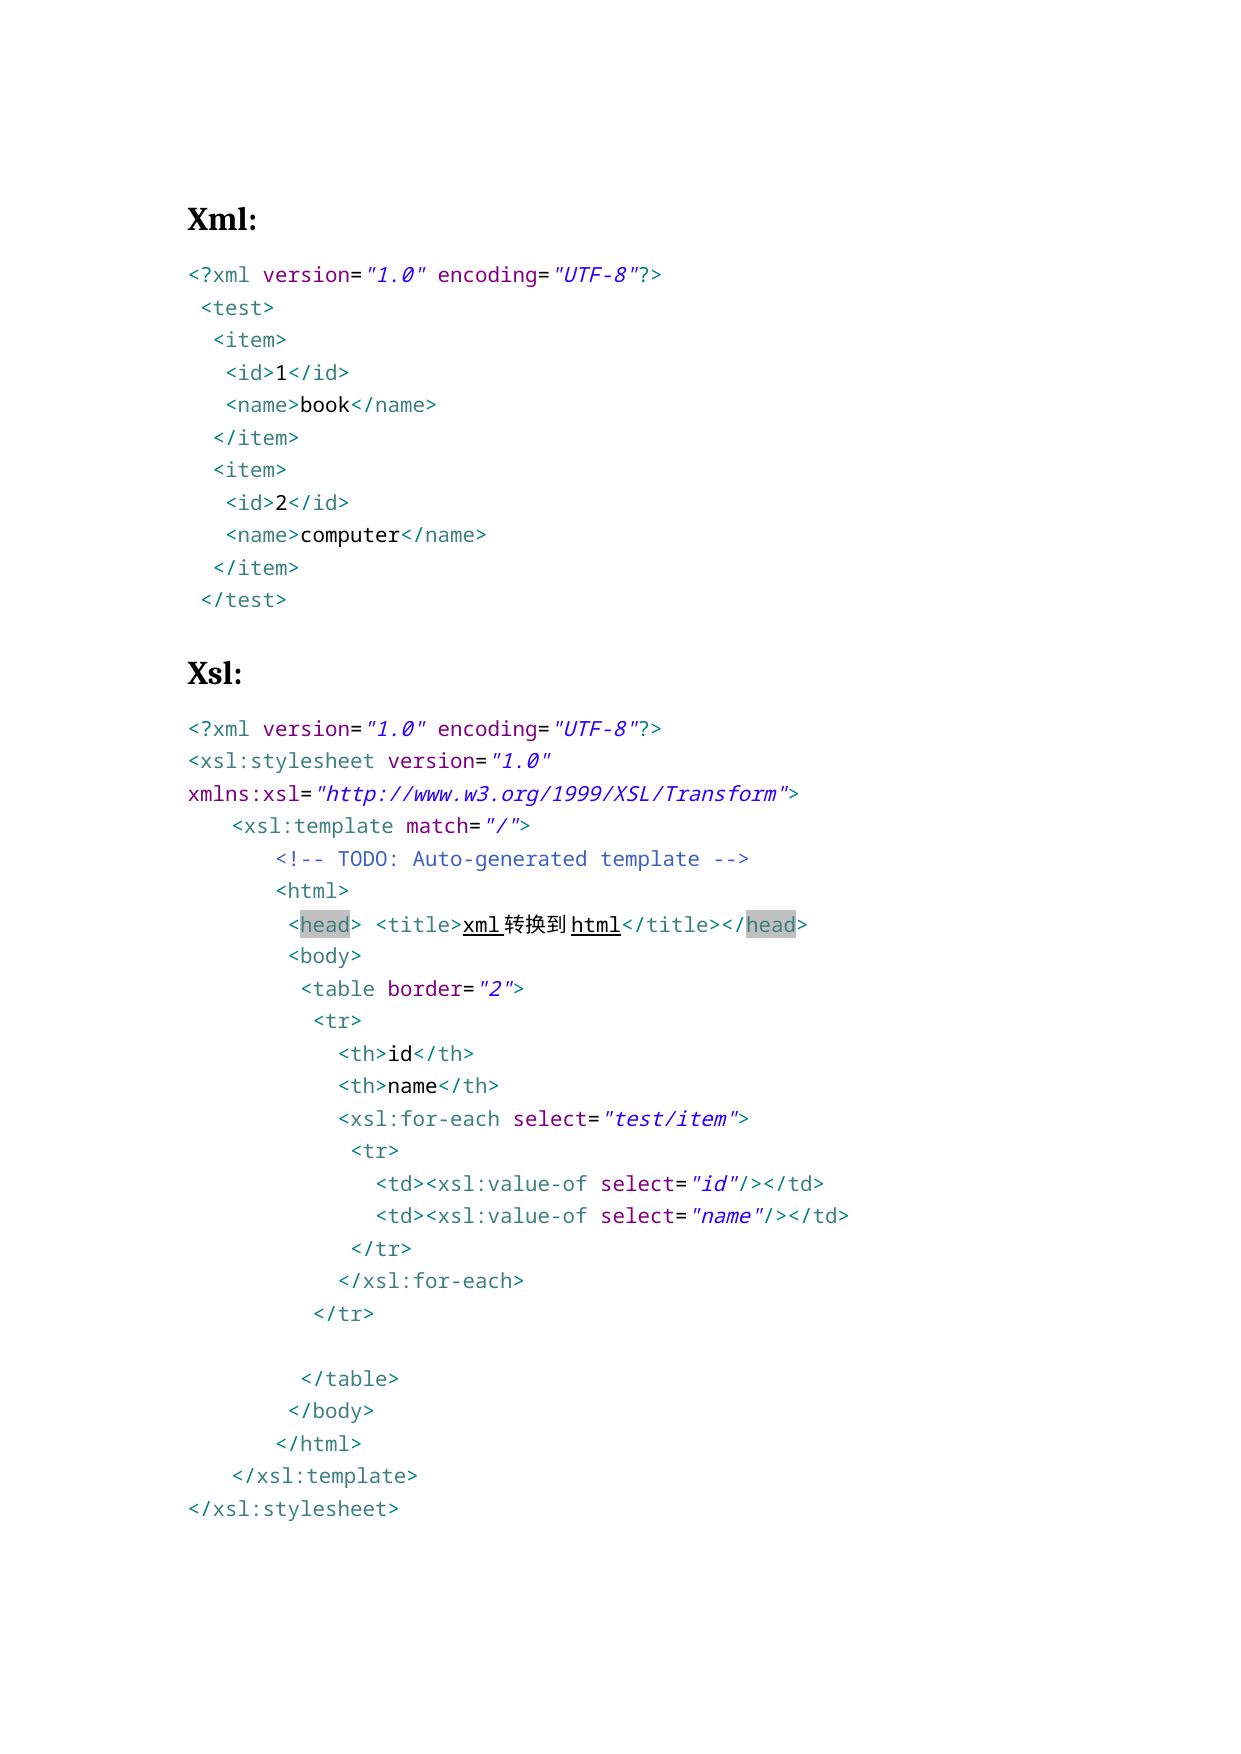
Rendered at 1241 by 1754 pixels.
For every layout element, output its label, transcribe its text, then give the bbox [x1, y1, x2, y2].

text <tr> [187, 1134, 1053, 1167]
text <!-- TODO: Auto-generated template --> [187, 842, 1053, 874]
text <?xml version="1.0" encoding="UTF-8"?> [187, 712, 1053, 744]
text <html> [187, 874, 1053, 907]
text <name>book</name> [187, 388, 1053, 421]
text <item> [187, 453, 1053, 486]
text <td><xsl:value-of select="name"/></td> [187, 1199, 1053, 1232]
text </body> [187, 1394, 1053, 1427]
text </xsl:template> [187, 1459, 1053, 1492]
text <head> <title>xml转换到html</title></head> [187, 907, 1053, 939]
text </tr> [187, 1232, 1053, 1264]
title Xml: [187, 187, 1053, 252]
text <body> [187, 939, 1053, 972]
text <test> [187, 291, 1053, 323]
text </table> [187, 1362, 1053, 1394]
text <xsl:for-each select="test/item"> [187, 1102, 1053, 1134]
text <xsl:stylesheet version="1.0" xmlns:xsl="http://www.w3.org/1999/XSL/Transform"> [187, 744, 1053, 809]
text <item> [187, 323, 1053, 356]
text <name>computer</name> [187, 518, 1053, 551]
text <td><xsl:value-of select="id"/></td> [187, 1167, 1053, 1199]
text </test> [187, 583, 1053, 616]
text <id>2</id> [187, 486, 1053, 518]
text </xsl:for-each> [187, 1264, 1053, 1297]
text </item> [187, 421, 1053, 453]
text <xsl:template match="/"> [187, 809, 1053, 842]
text <th>name</th> [187, 1069, 1053, 1102]
text </html> [187, 1427, 1053, 1459]
text </item> [187, 551, 1053, 583]
text <id>1</id> [187, 356, 1053, 388]
text </xsl:stylesheet> [187, 1492, 1053, 1524]
text <tr> [187, 1004, 1053, 1037]
title Xsl: [187, 641, 1053, 706]
text </tr> [187, 1297, 1053, 1329]
text <th>id</th> [187, 1037, 1053, 1069]
text <?xml version="1.0" encoding="UTF-8"?> [187, 258, 1053, 291]
text <table border="2"> [187, 972, 1053, 1004]
